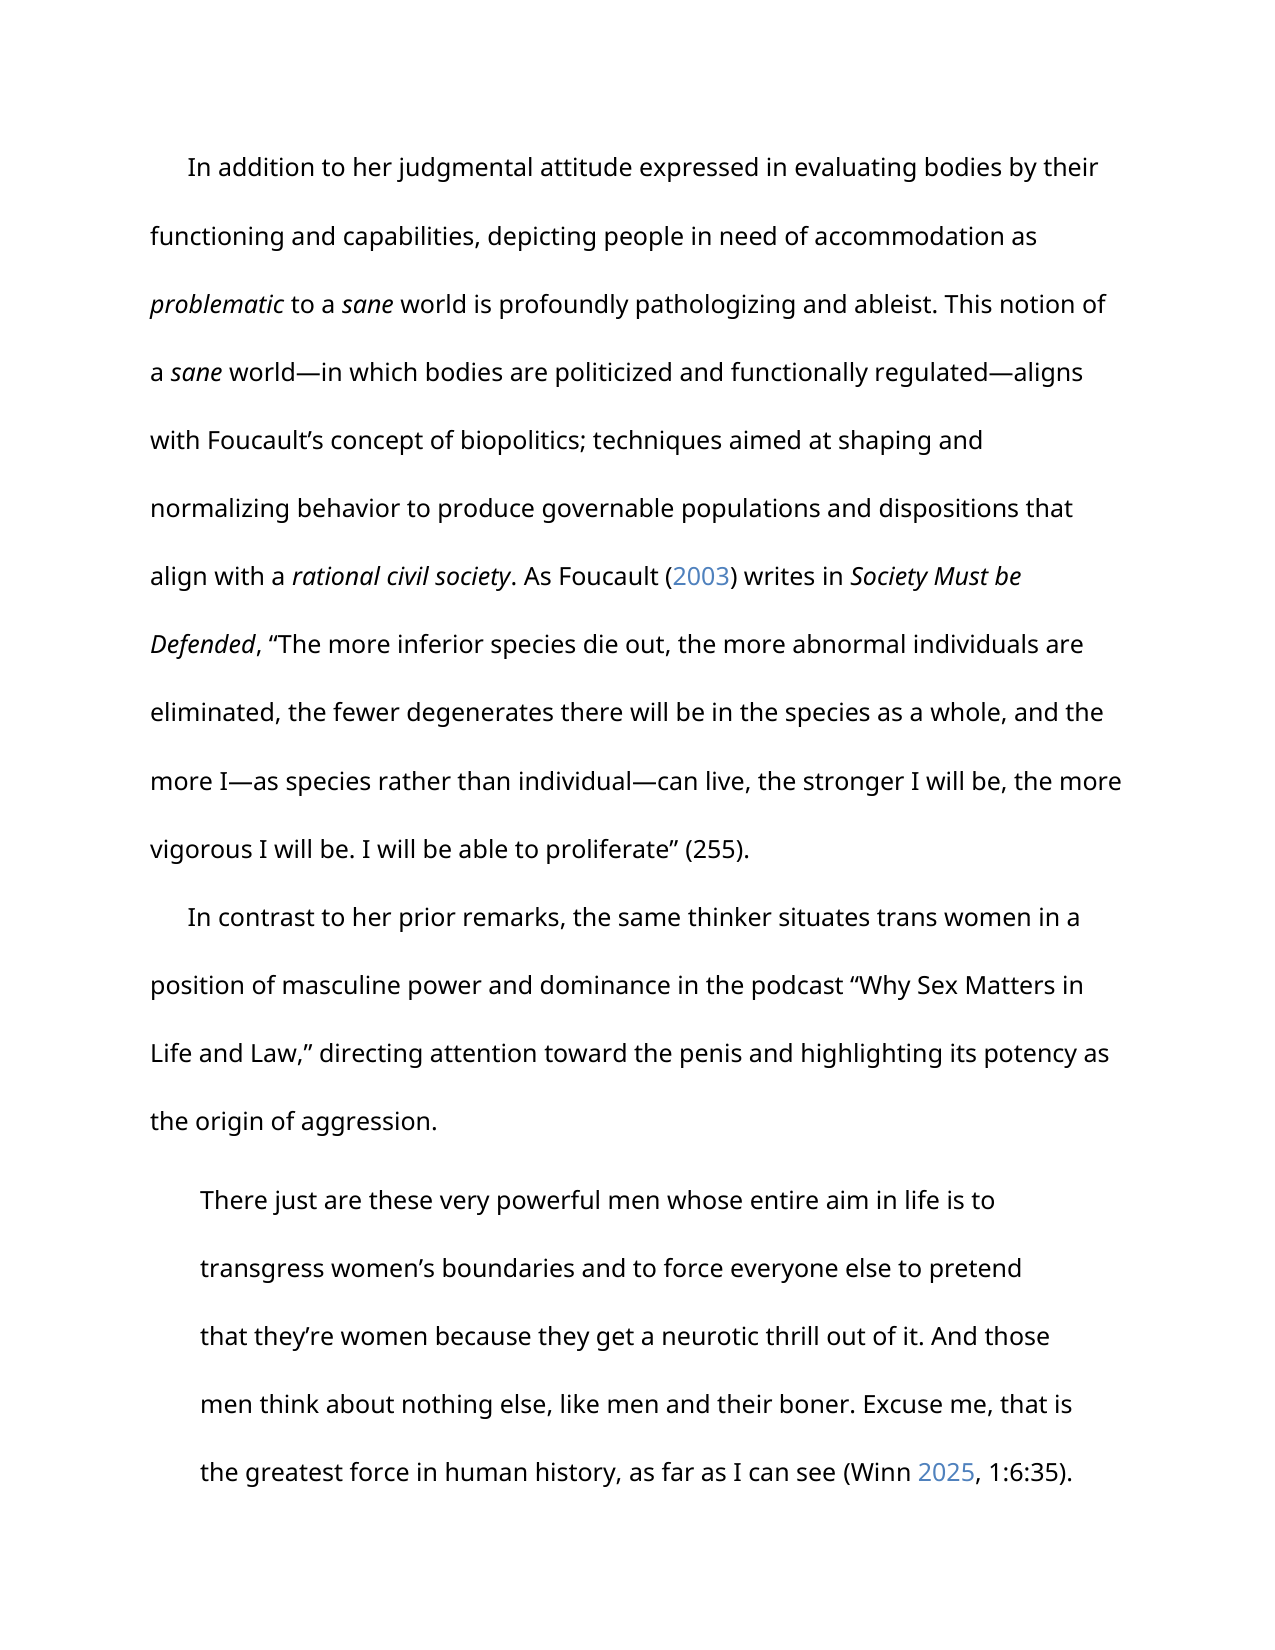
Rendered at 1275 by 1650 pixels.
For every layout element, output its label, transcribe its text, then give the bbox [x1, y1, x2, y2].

text There just are these very powerful men whose entire aim in life is to transgress women’s boundaries and to force everyone else to pretend that they’re women because they get a neurotic thrill out of it. And those men think about nothing else, like men and their boner. Excuse me, that is the greatest force in human history, as far as I can see (Winn 2025, 1:6:35). [200, 1182, 1075, 1489]
text In addition to her judgmental attitude expressed in evaluating bodies by their functioning and capabilities, depicting people in need of accommodation as problematic to a sane world is profoundly pathologizing and ableist. This notion of a sane world—in which bodies are politicized and functionally regulated—aligns with Foucault’s concept of biopolitics; techniques aimed at shaping and normalizing behavior to produce governable populations and dispositions that align with a rational civil society. As Foucault (2003) writes in Society Must be Defended, “The more inferior species die out, the more abnormal individuals are eliminated, the fewer degenerates there will be in the species as a whole, and the more I—as species rather than individual—can live, the stronger I will be, the more vigorous I will be. I will be able to proliferate” (255). [150, 150, 1125, 865]
text In contrast to her prior remarks, the same thinker situates trans women in a position of masculine power and dominance in the podcast “Why Sex Matters in Life and Law,” directing attention toward the penis and highlighting its potency as the origin of aggression. [150, 899, 1125, 1138]
